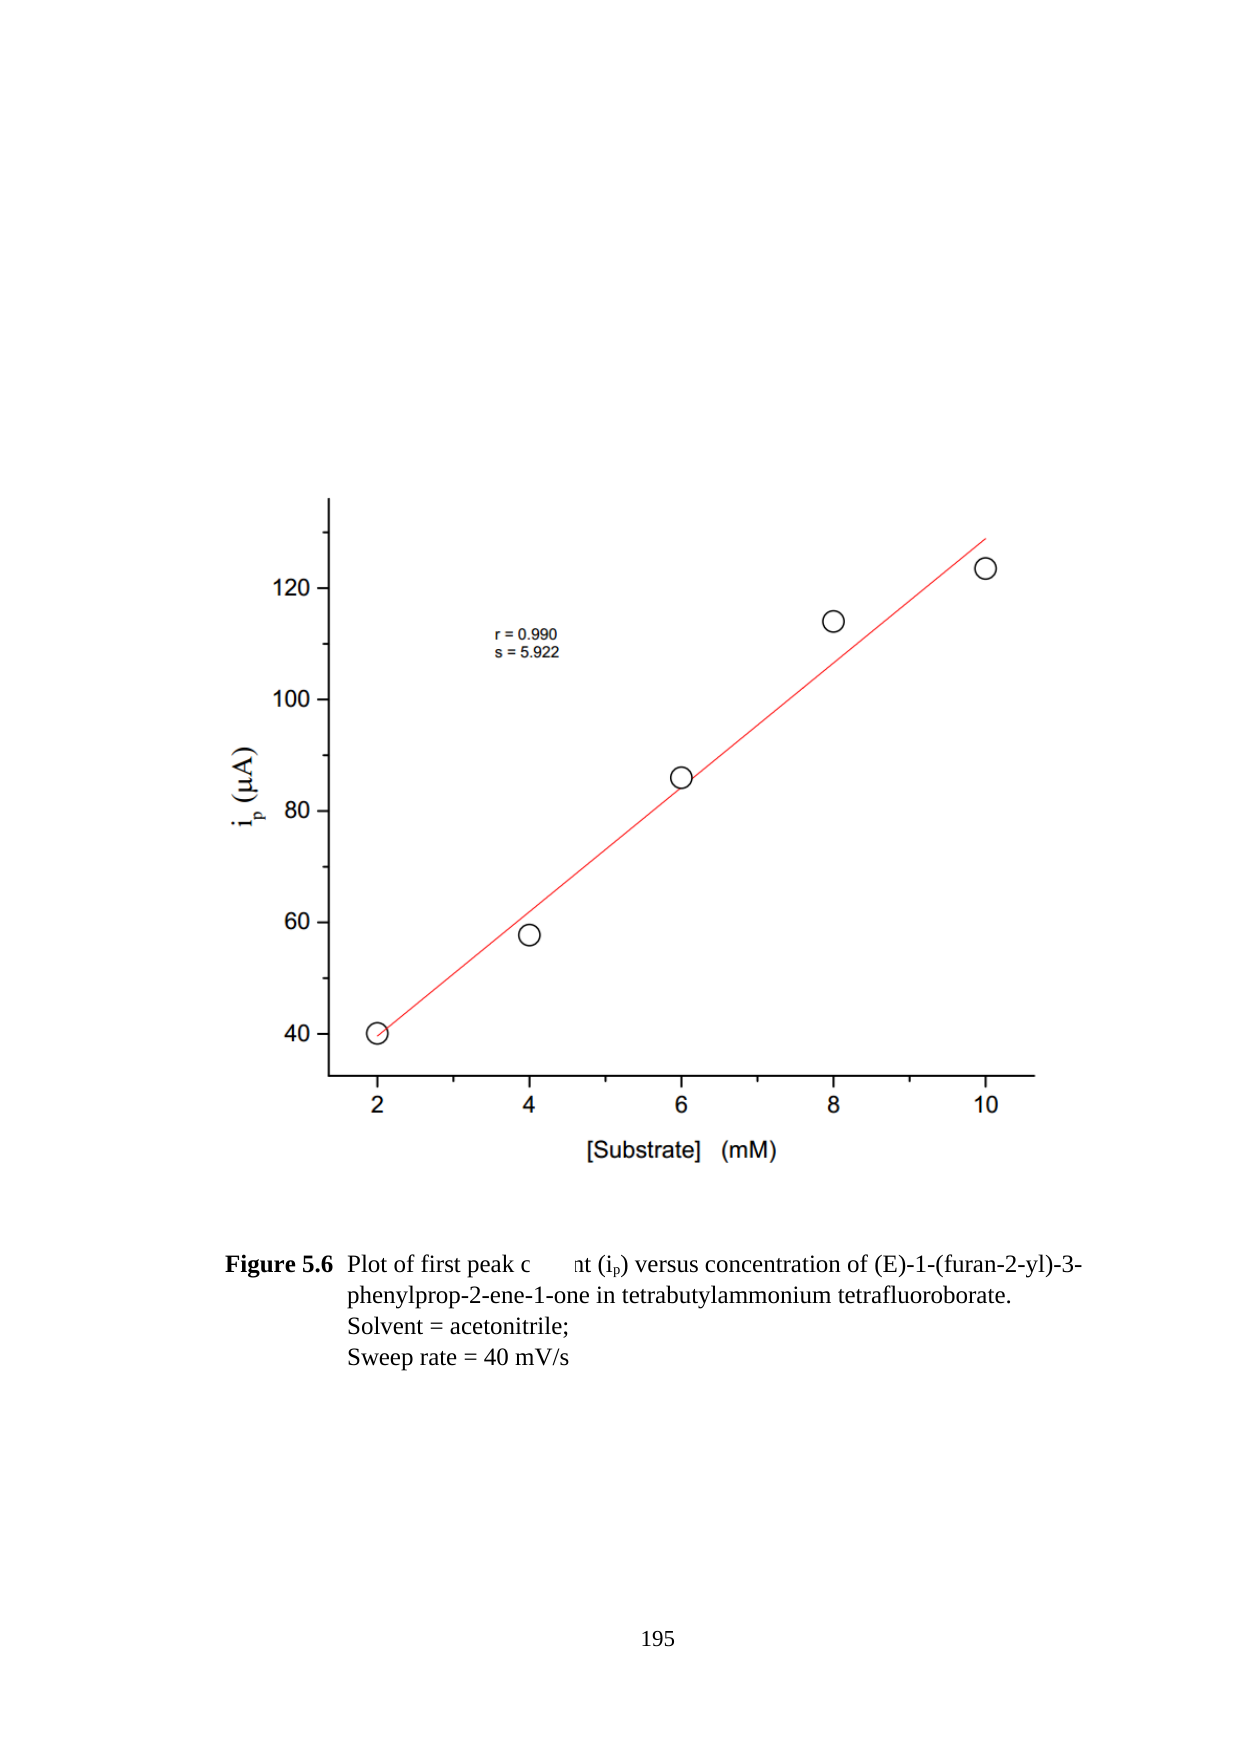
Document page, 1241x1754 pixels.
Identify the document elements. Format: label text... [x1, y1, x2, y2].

text Sweep rate = 40 mV/s [347, 1342, 1090, 1371]
picture [225, 476, 1091, 1185]
text Solvent = acetonitrile; [347, 1311, 1090, 1339]
text Figure 5.6 Plot of first peak current (ip) versus concentration of (E)-1-(furan-2-yl)-3- phenylprop-2-ene-1-one in tetrabutylammonium tetrafluoroborate. [225, 1249, 1090, 1308]
